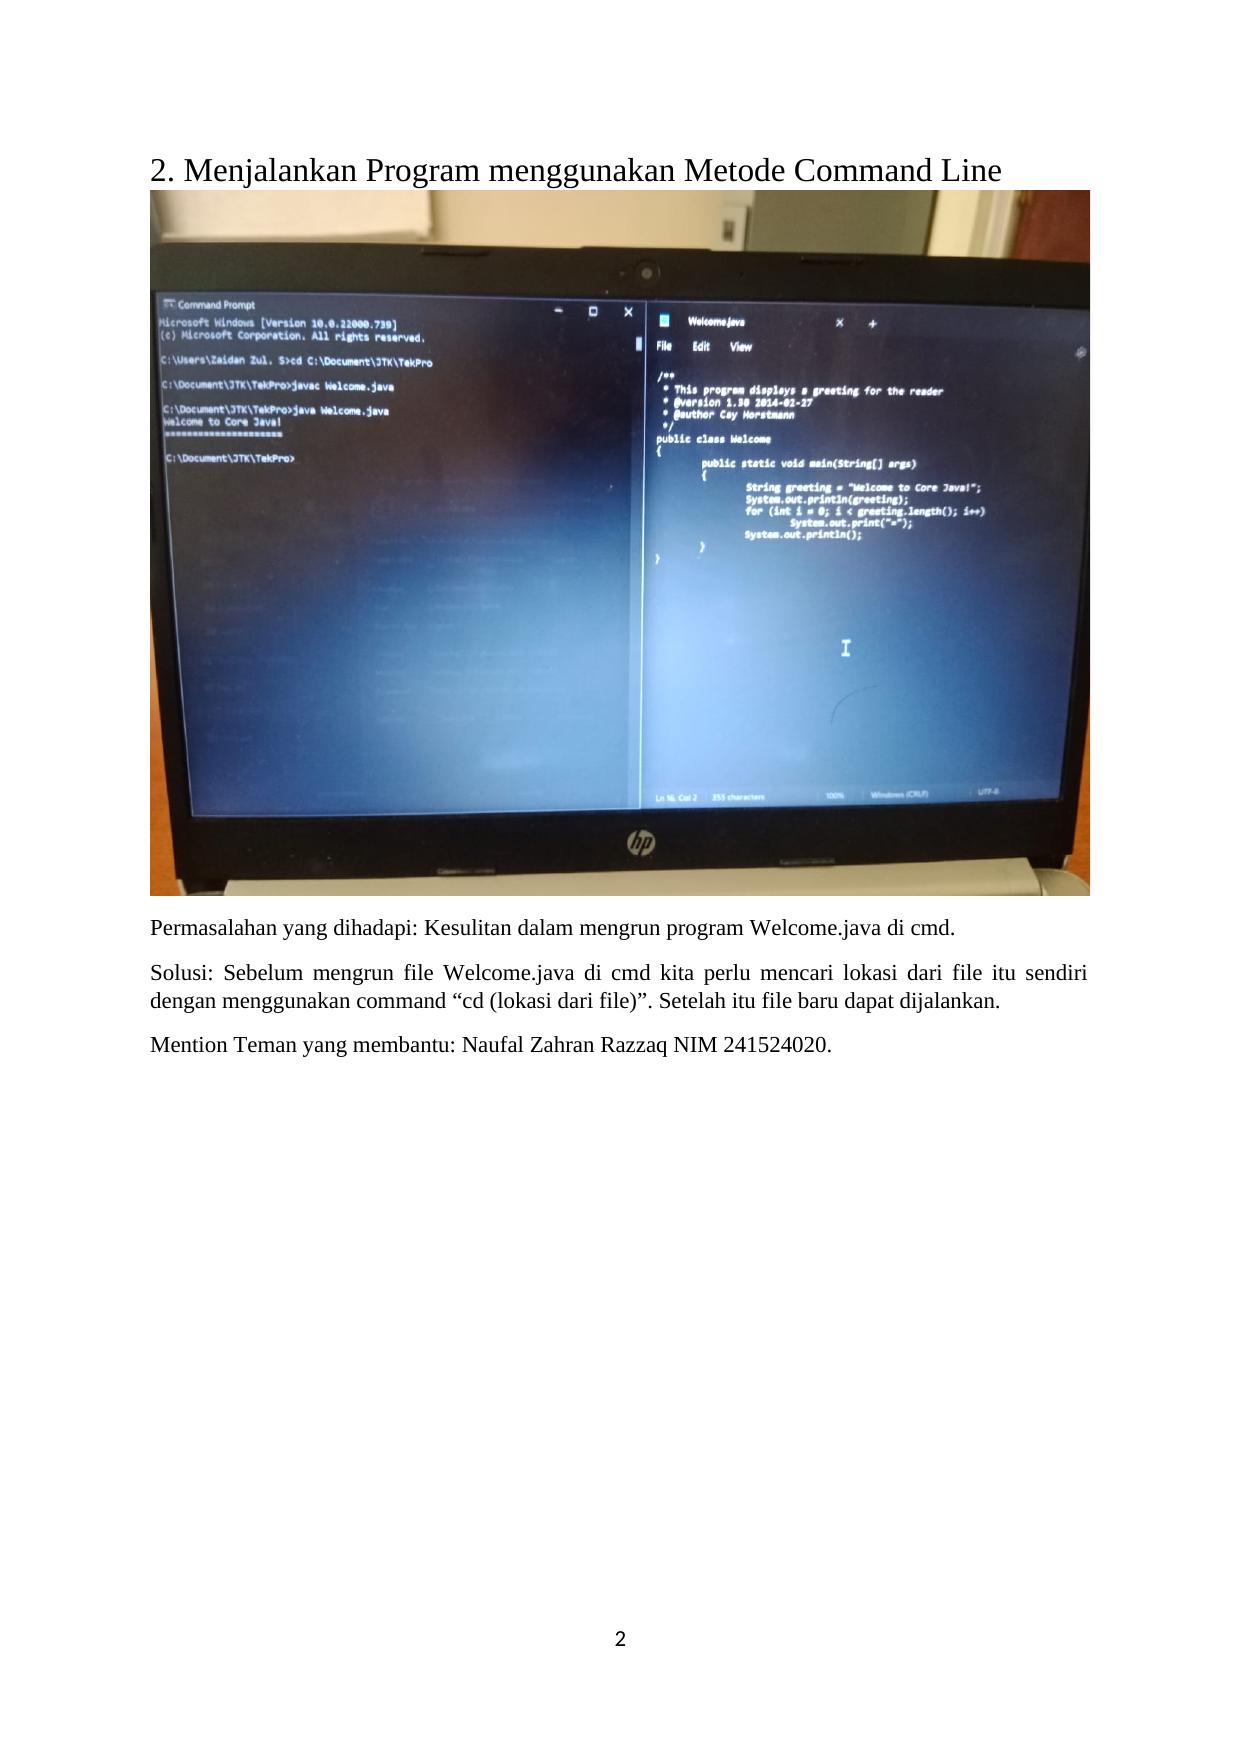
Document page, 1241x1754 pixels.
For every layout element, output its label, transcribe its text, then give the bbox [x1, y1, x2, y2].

text Permasalahan yang dihadapi: Kesulitan dalam mengrun program Welcome.java di cmd. [150, 914, 1090, 941]
picture [150, 190, 1091, 896]
subtitle 2. Menjalankan Program menggunakan Metode Command Line [150, 150, 1090, 188]
text Mention Teman yang membantu: Naufal Zahran Razzaq NIM 241524020. [150, 1031, 1090, 1058]
text Solusi: Sebelum mengrun file Welcome.java di cmd kita perlu mencari lokasi dari file itu sendiri dengan menggunakan command “cd (lokasi dari file)”. Setelah itu file baru dapat dijalankan. [150, 959, 1090, 1013]
